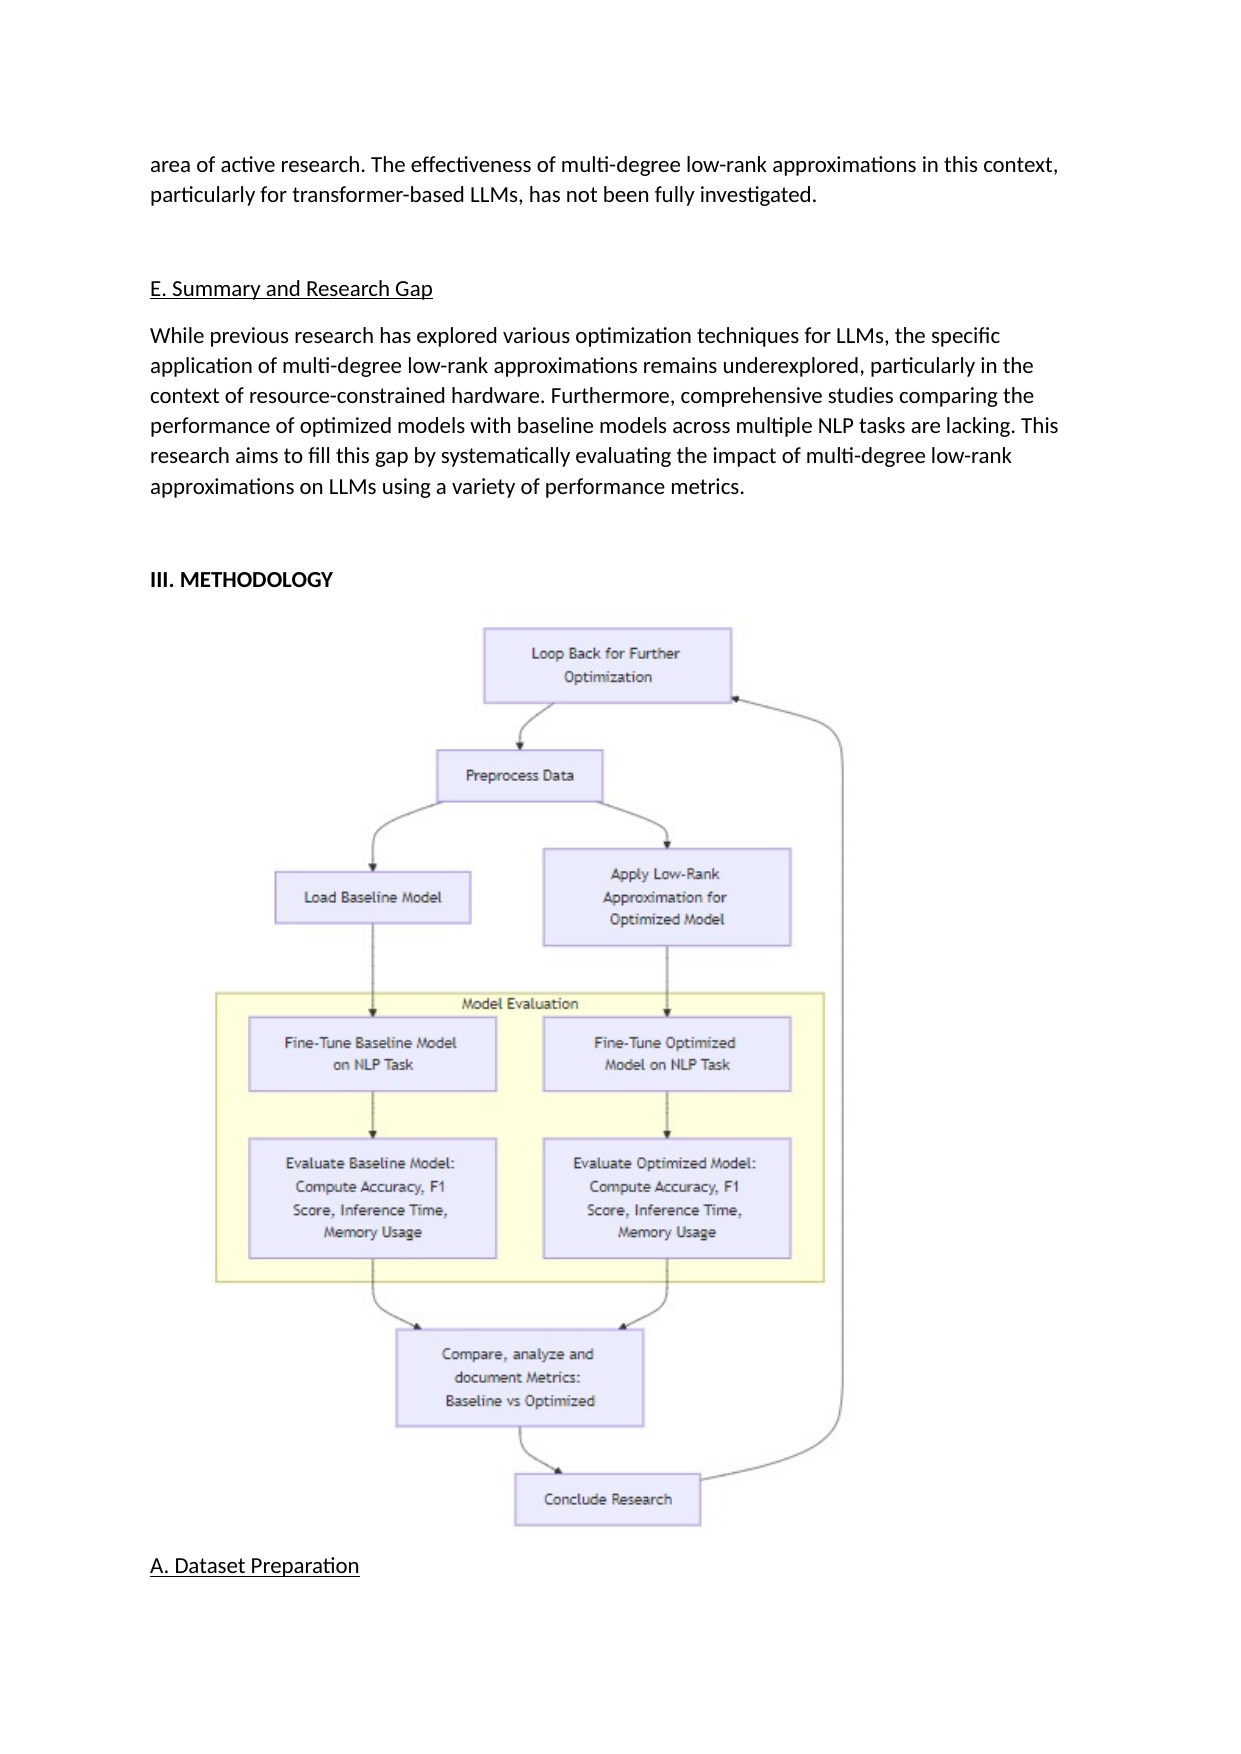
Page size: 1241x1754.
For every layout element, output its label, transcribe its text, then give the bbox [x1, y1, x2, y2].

picture [150, 612, 883, 1533]
text A. Dataset Preparation [150, 1552, 1090, 1580]
text While previous research has explored various optimization techniques for LLMs, the specific application of multi-degree low-rank approximations remains underexplored, particularly in the context of resource-constrained hardware. Furthermore, comprehensive studies comparing the performance of optimized models with baseline models across multiple NLP tasks are lacking. This research aims to fill this gap by systematically evaluating the impact of multi-degree low-rank approximations on LLMs using a variety of performance metrics. [150, 321, 1090, 500]
text E. Summary and Research Gap [150, 274, 1090, 302]
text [150, 150, 1090, 208]
text III. METHODOLOGY [150, 566, 1090, 594]
